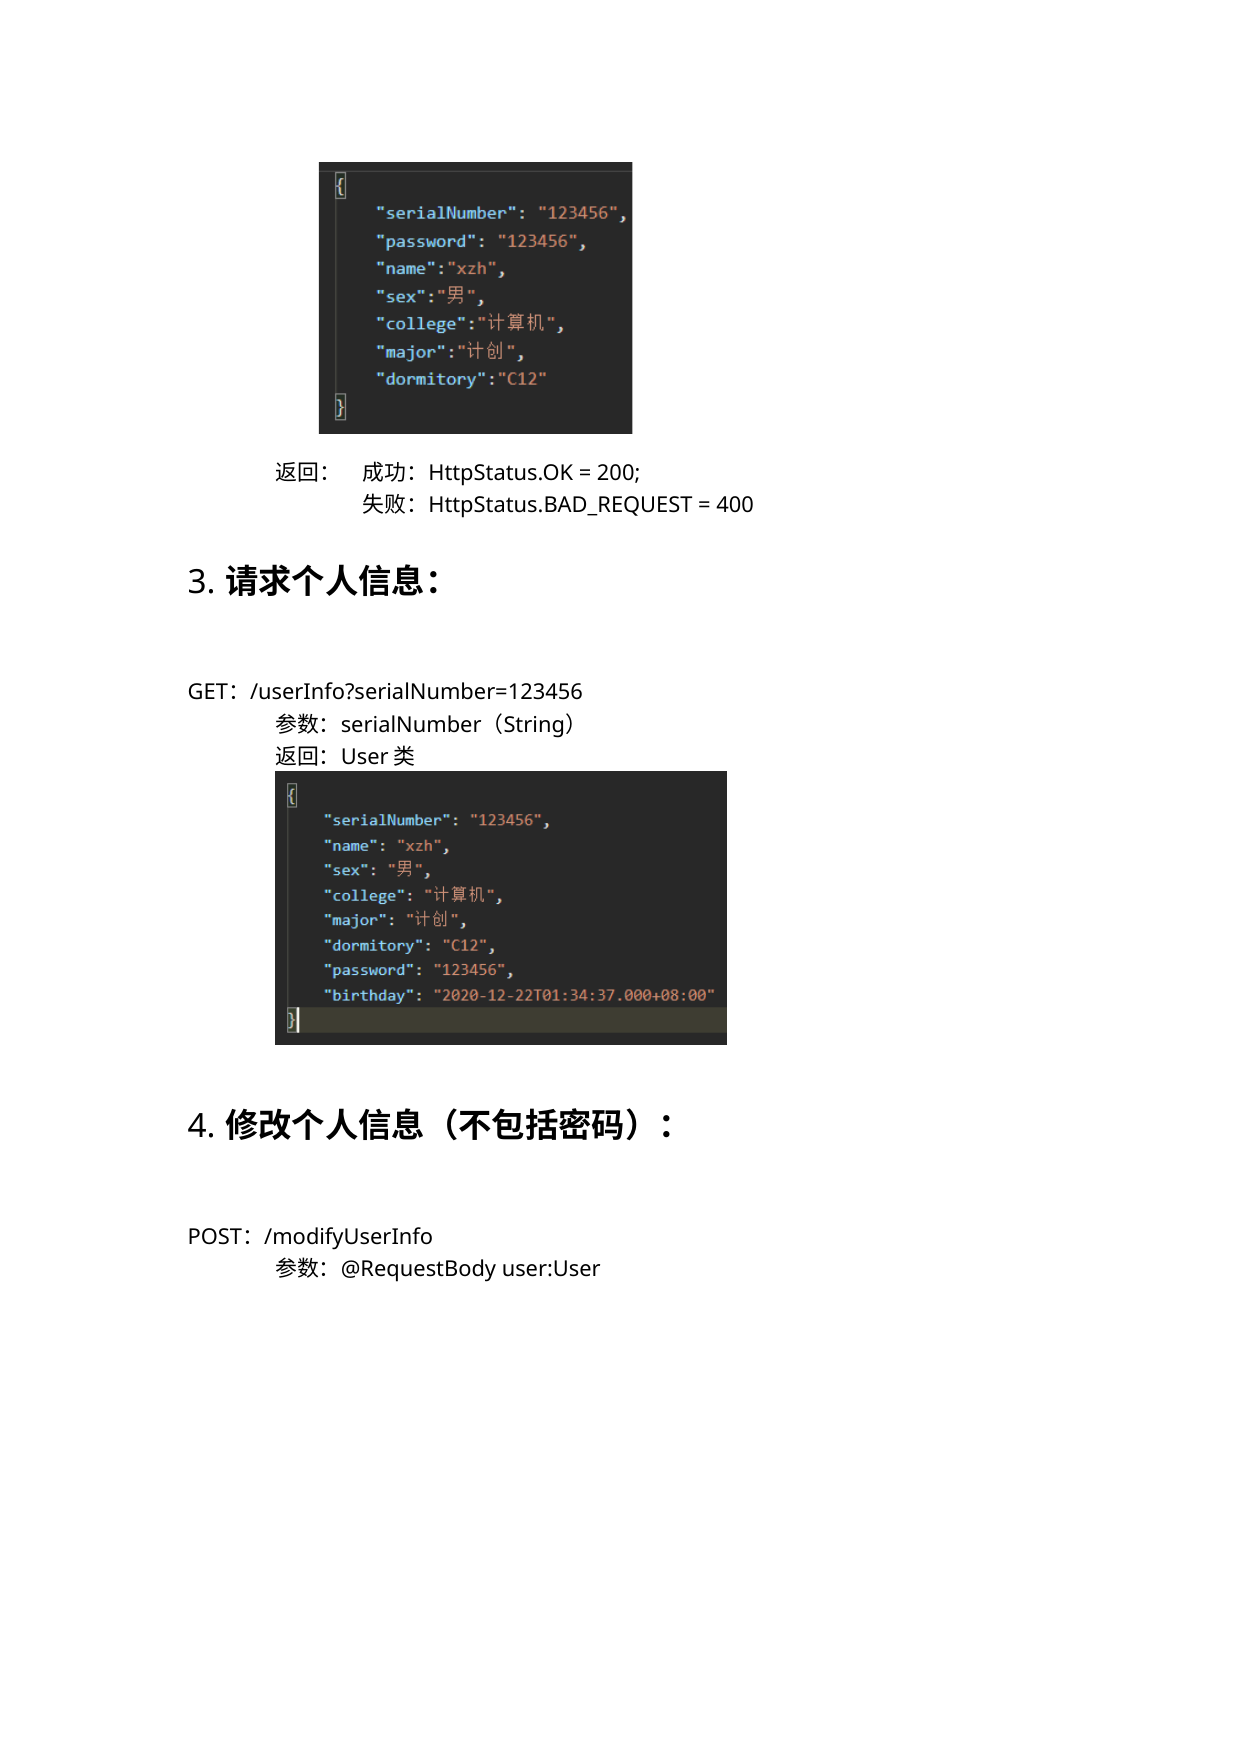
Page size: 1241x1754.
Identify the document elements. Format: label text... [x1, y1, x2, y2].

picture [318, 162, 633, 434]
text POST：/modifyUserInfo [187, 1218, 1053, 1251]
list 失败：HttpStatus.BAD_REQUEST = 400 [319, 487, 1053, 519]
list 参数：serialNumber（String） [275, 706, 1053, 739]
text GET：/userInfo?serialNumber=123456 [187, 674, 1053, 706]
list 返回：User类 [275, 739, 1053, 771]
list 参数：@RequestBody user:User [275, 1251, 1053, 1283]
text 返回： 成功：HttpStatus.OK = 200; [238, 454, 1053, 487]
subtitle 请求个人信息： [187, 547, 1053, 612]
subtitle 修改个人信息（不包括密码）： [187, 1091, 1053, 1156]
picture [275, 771, 727, 1045]
